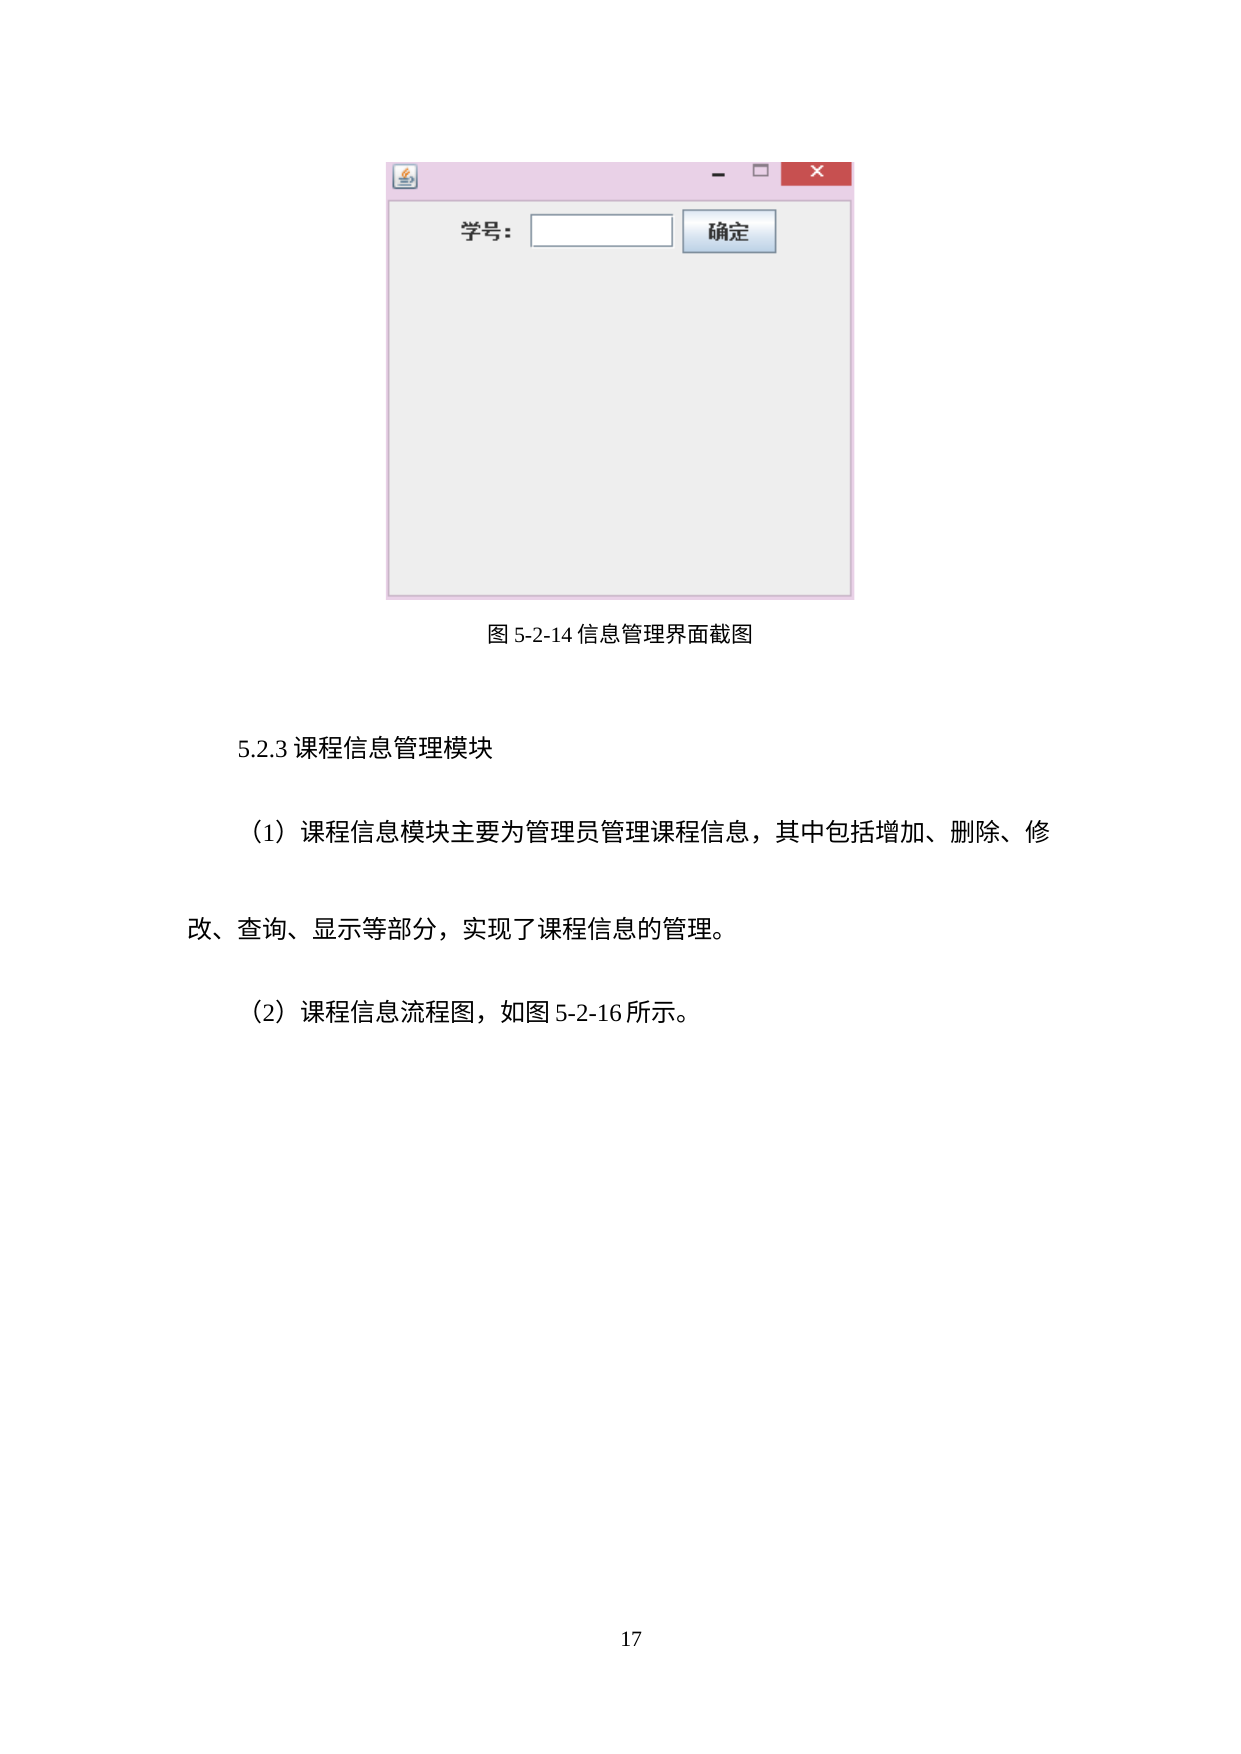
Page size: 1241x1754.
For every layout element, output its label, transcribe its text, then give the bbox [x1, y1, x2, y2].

picture [385, 162, 855, 600]
text （2）课程信息流程图，如图5-2-16所示。 [187, 978, 1053, 1043]
text （1）课程信息模块主要为管理员管理课程信息，其中包括增加、删除、修改、查询、显示等部分，实现了课程信息的管理。 [187, 798, 1053, 960]
text 图5-2-14 信息管理界面截图 [187, 617, 1053, 649]
subtitle 5.2.3 课程信息管理模块 [187, 714, 1053, 779]
